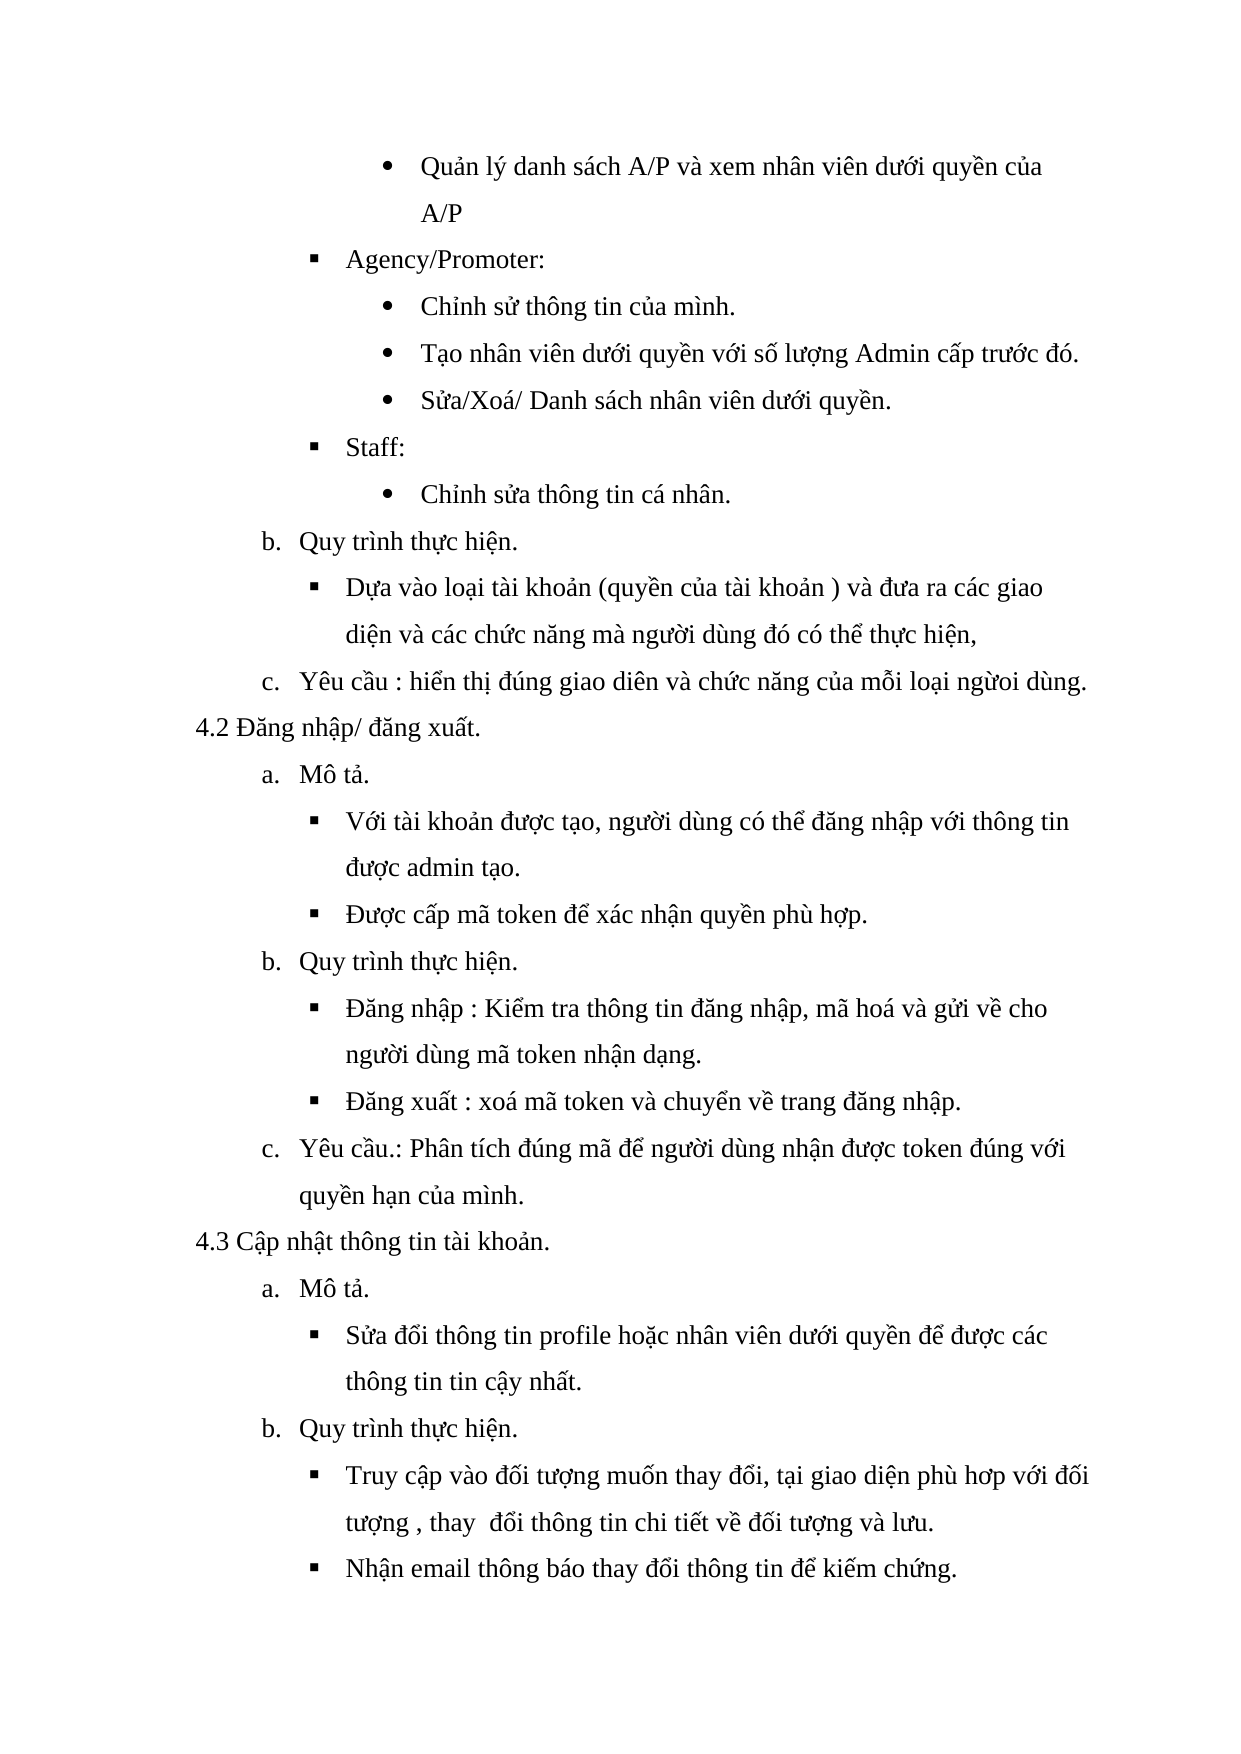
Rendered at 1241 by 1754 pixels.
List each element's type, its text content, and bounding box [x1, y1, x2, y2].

list Sửa đổi thông tin profile hoặc nhân viên dưới quyền để được các thông tin tin cậy nhất. [308, 1319, 1090, 1397]
list 4.3 Cập nhật thông tin tài khoản. [195, 1225, 1090, 1257]
list Mô tả. [261, 758, 1090, 789]
list Tạo nhân viên dưới quyền với số lượng Admin cấp trước đó. [383, 337, 1090, 368]
list Được cấp mã token để xác nhận quyền phù hợp. [308, 898, 1090, 929]
list Quy trình thực hiện. [261, 945, 1090, 976]
list Truy cập vào đối tượng muốn thay đổi, tại giao diện phù hơp với đối tượng , thay đổi thông tin chi tiết về đối tượng và lưu. [308, 1459, 1090, 1537]
list 4.2 Đăng nhập/ đăng xuất. [195, 711, 1090, 743]
list Yêu cầu.: Phân tích đúng mã để người dùng nhận được token đúng với quyền hạn của mình. [261, 1132, 1090, 1210]
list Sửa/Xoá/ Danh sách nhân viên dưới quyền. [383, 384, 1090, 415]
list Quy trình thực hiện. [261, 1412, 1090, 1443]
list Dựa vào loại tài khoản (quyền của tài khoản ) và đưa ra các giao diện và các chức năng mà người dùng đó có thể thực hiện, [308, 571, 1090, 649]
list Quản lý danh sách A/P và xem nhân viên dưới quyền của A/P [383, 150, 1090, 228]
list Nhận email thông báo thay đổi thông tin để kiếm chứng. [308, 1552, 1090, 1583]
list Chỉnh sử thông tin của mình. [383, 290, 1090, 322]
list Quy trình thực hiện. [261, 525, 1090, 556]
list Staff: [308, 431, 1090, 462]
list Đăng xuất : xoá mã token và chuyển về trang đăng nhập. [308, 1085, 1090, 1116]
list Với tài khoản được tạo, người dùng có thể đăng nhập với thông tin được admin tạo. [308, 805, 1090, 883]
list Đăng nhập : Kiểm tra thông tin đăng nhập, mã hoá và gửi về cho người dùng mã token nhận dạng. [308, 992, 1090, 1070]
list Yêu cầu : hiển thị đúng giao diên và chức năng của mỗi loại ngừoi dùng. [261, 665, 1090, 696]
list Mô tả. [261, 1272, 1090, 1303]
list Agency/Promoter: [308, 243, 1090, 275]
list Chỉnh sửa thông tin cá nhân. [383, 478, 1090, 509]
